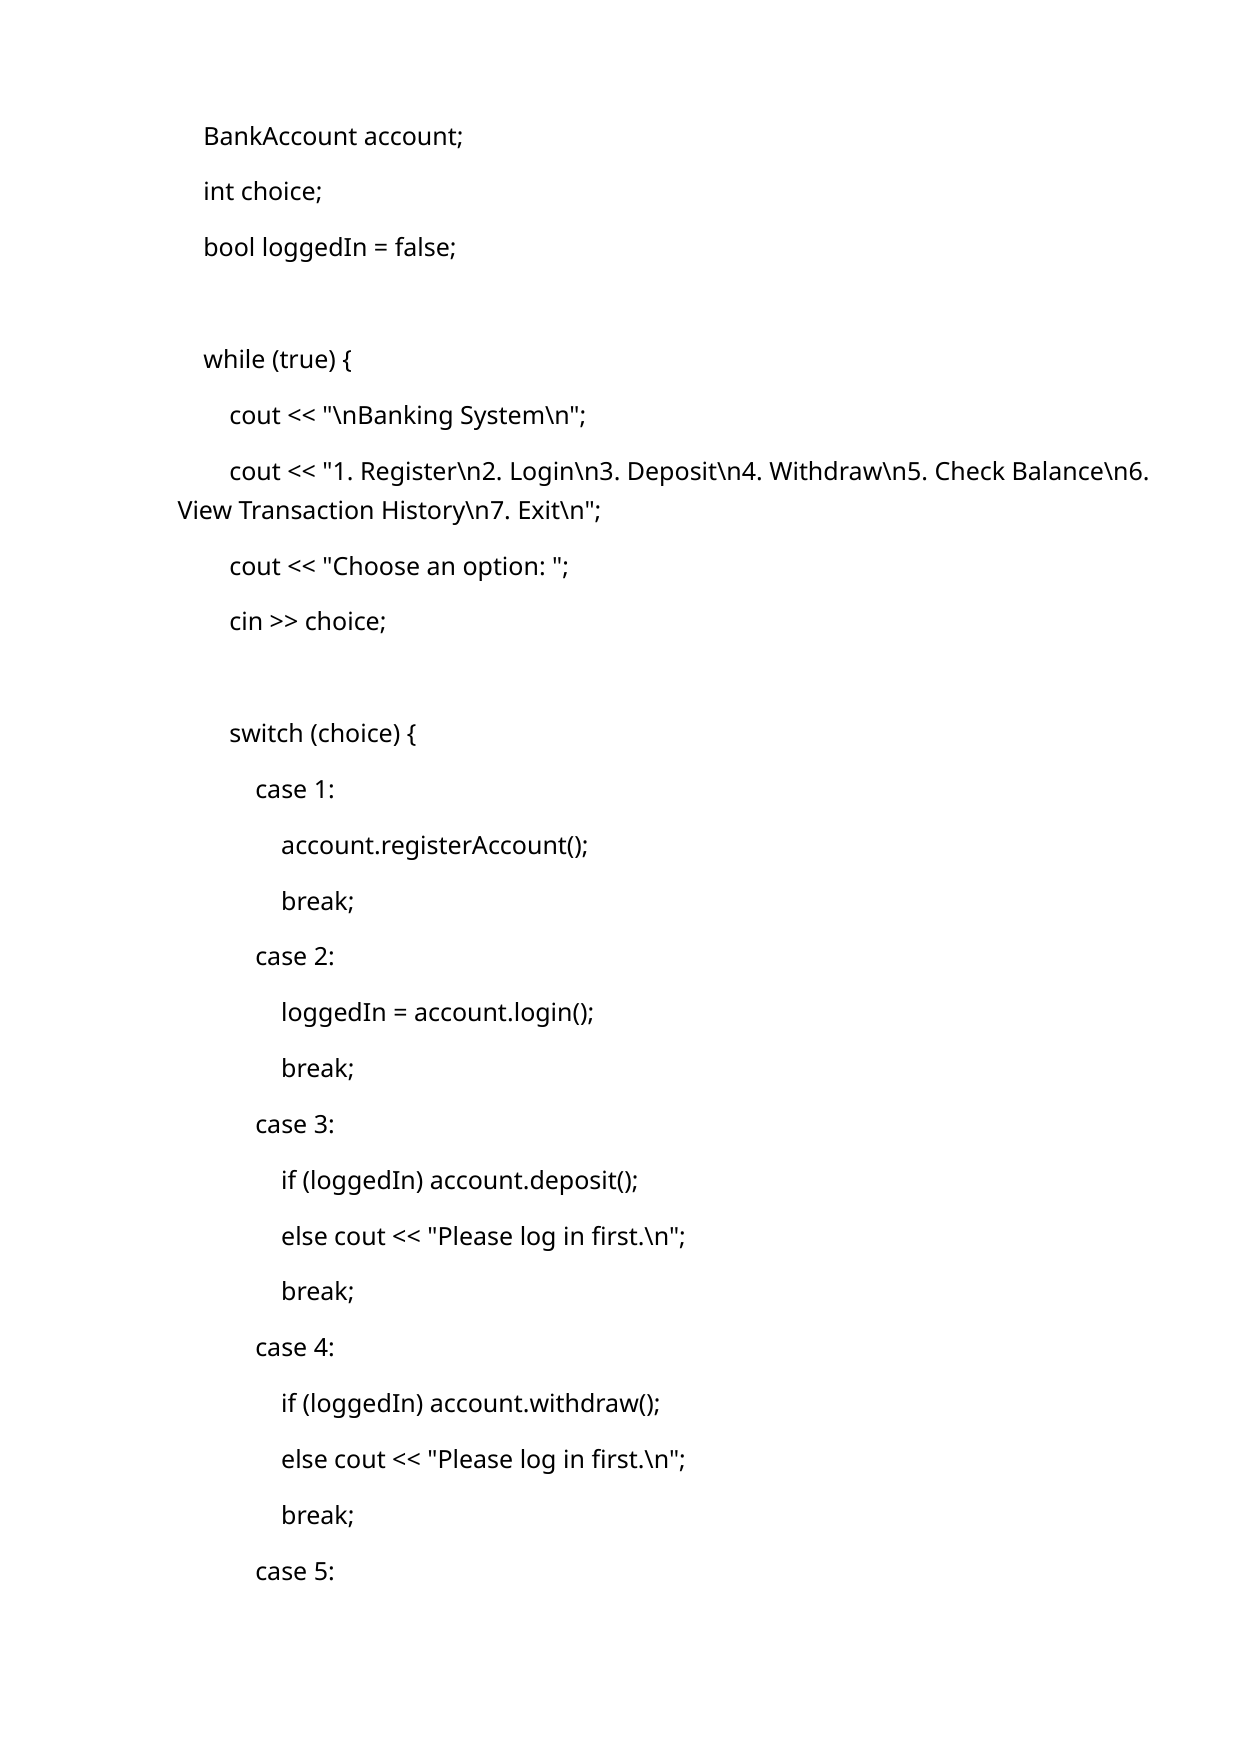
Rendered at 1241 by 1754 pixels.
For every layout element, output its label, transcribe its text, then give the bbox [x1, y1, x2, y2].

text case 5: [177, 1553, 1152, 1587]
text cin >> choice; [177, 604, 1152, 638]
text cout << "1. Register\n2. Login\n3. Deposit\n4. Withdraw\n5. Check Balance\n6. View Transaction History\n7. Exit\n"; [177, 453, 1152, 526]
text bool loggedIn = false; [177, 230, 1152, 264]
text if (loggedIn) account.withdraw(); [177, 1386, 1152, 1420]
text account.registerAccount(); [177, 827, 1152, 861]
text else cout << "Please log in first.\n"; [177, 1218, 1152, 1252]
text if (loggedIn) account.deposit(); [177, 1162, 1152, 1196]
text BankAccount account; [177, 118, 1152, 152]
text break; [177, 1274, 1152, 1308]
text case 2: [177, 939, 1152, 973]
text cout << "Choose an option: "; [177, 548, 1152, 582]
text break; [177, 1051, 1152, 1085]
text loggedIn = account.login(); [177, 995, 1152, 1029]
text break; [177, 1497, 1152, 1531]
text case 3: [177, 1106, 1152, 1141]
text switch (choice) { [177, 716, 1152, 750]
text break; [177, 883, 1152, 917]
text cout << "\nBanking System\n"; [177, 397, 1152, 431]
text while (true) { [177, 341, 1152, 376]
text case 4: [177, 1330, 1152, 1364]
text int choice; [177, 174, 1152, 208]
text else cout << "Please log in first.\n"; [177, 1441, 1152, 1476]
text case 1: [177, 771, 1152, 806]
